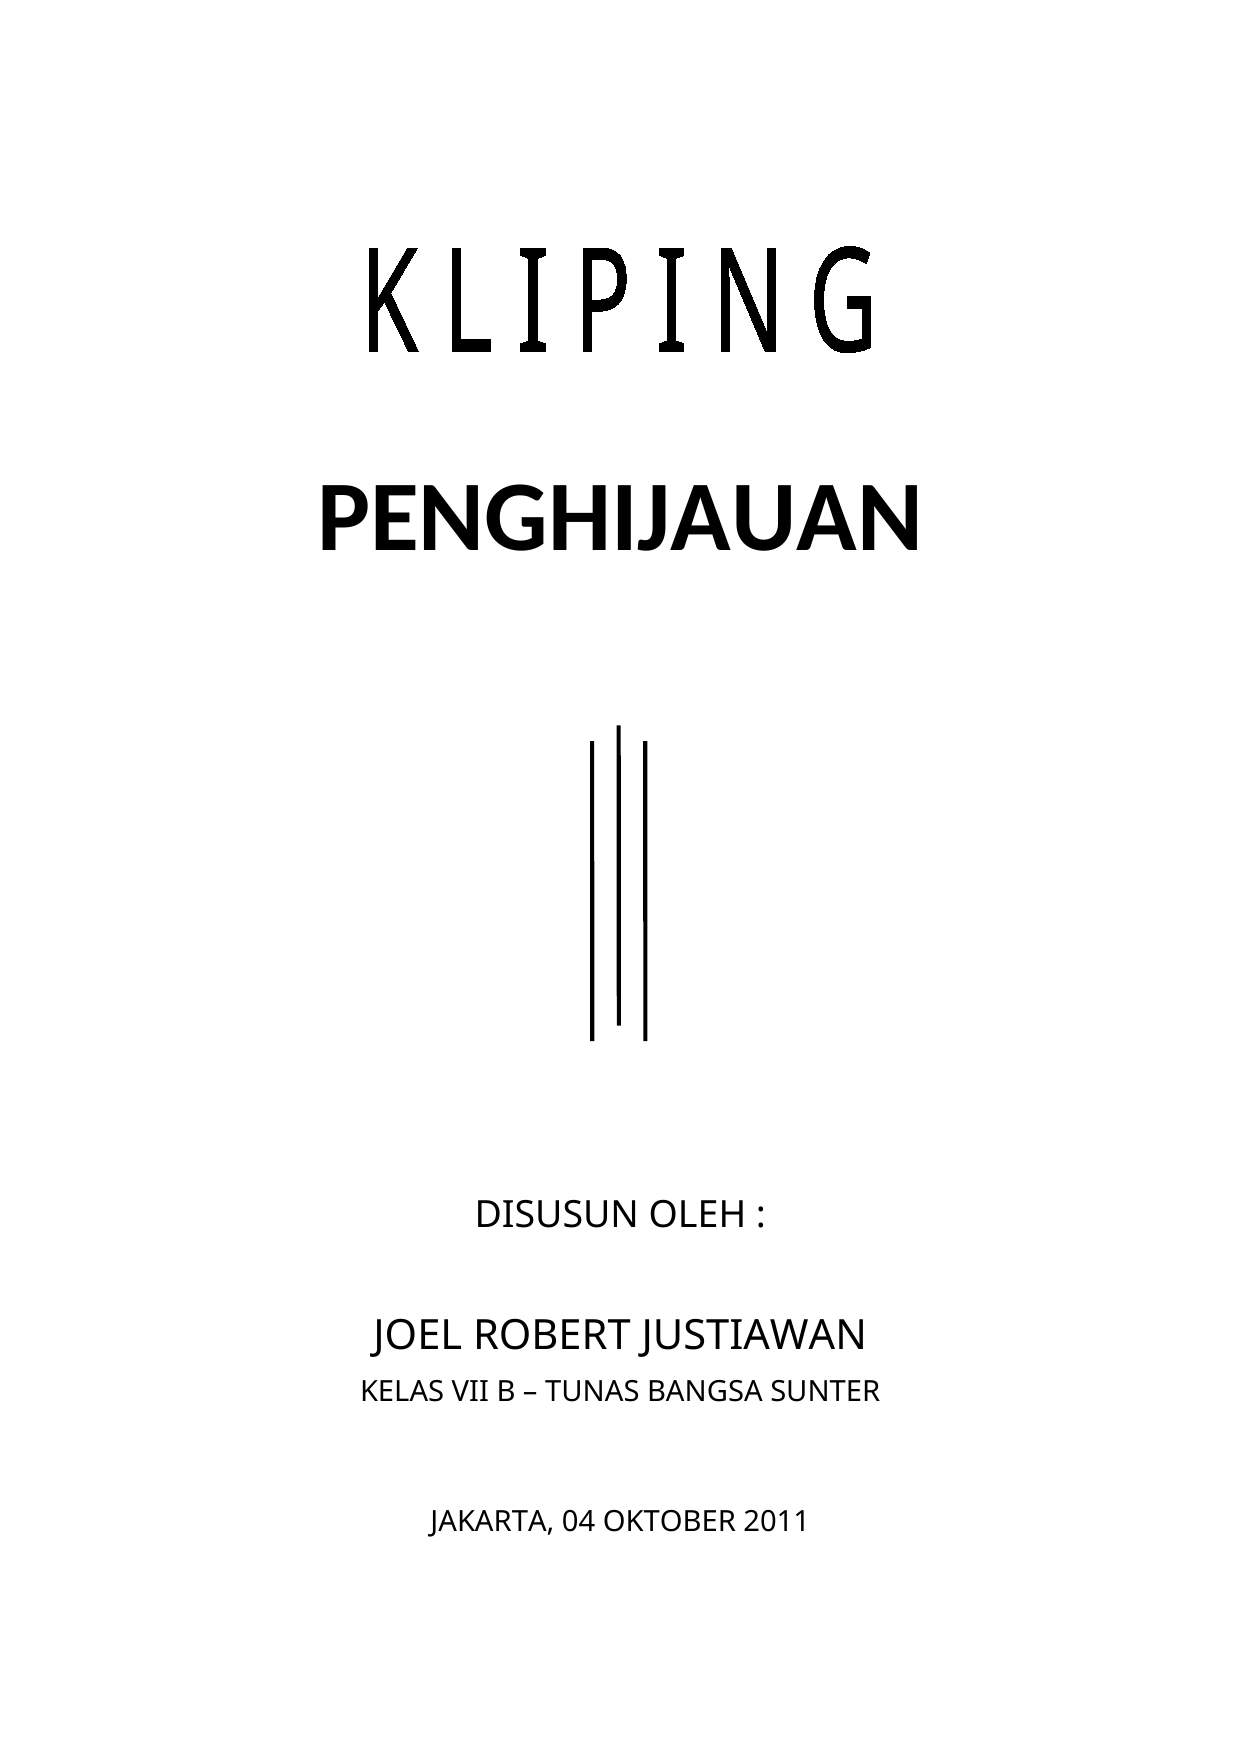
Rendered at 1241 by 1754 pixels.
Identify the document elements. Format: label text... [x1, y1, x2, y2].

text PENGHIJAUAN [150, 454, 1090, 576]
text KELAS VII B – TUNAS BANGSA SUNTER [150, 1370, 1090, 1410]
text JOEL ROBERT JUSTIAWAN [150, 1305, 1090, 1362]
text DISUSUN OLEH : [150, 1187, 1090, 1238]
text JAKARTA, 04 OKTOBER 2011 [150, 1500, 1090, 1540]
